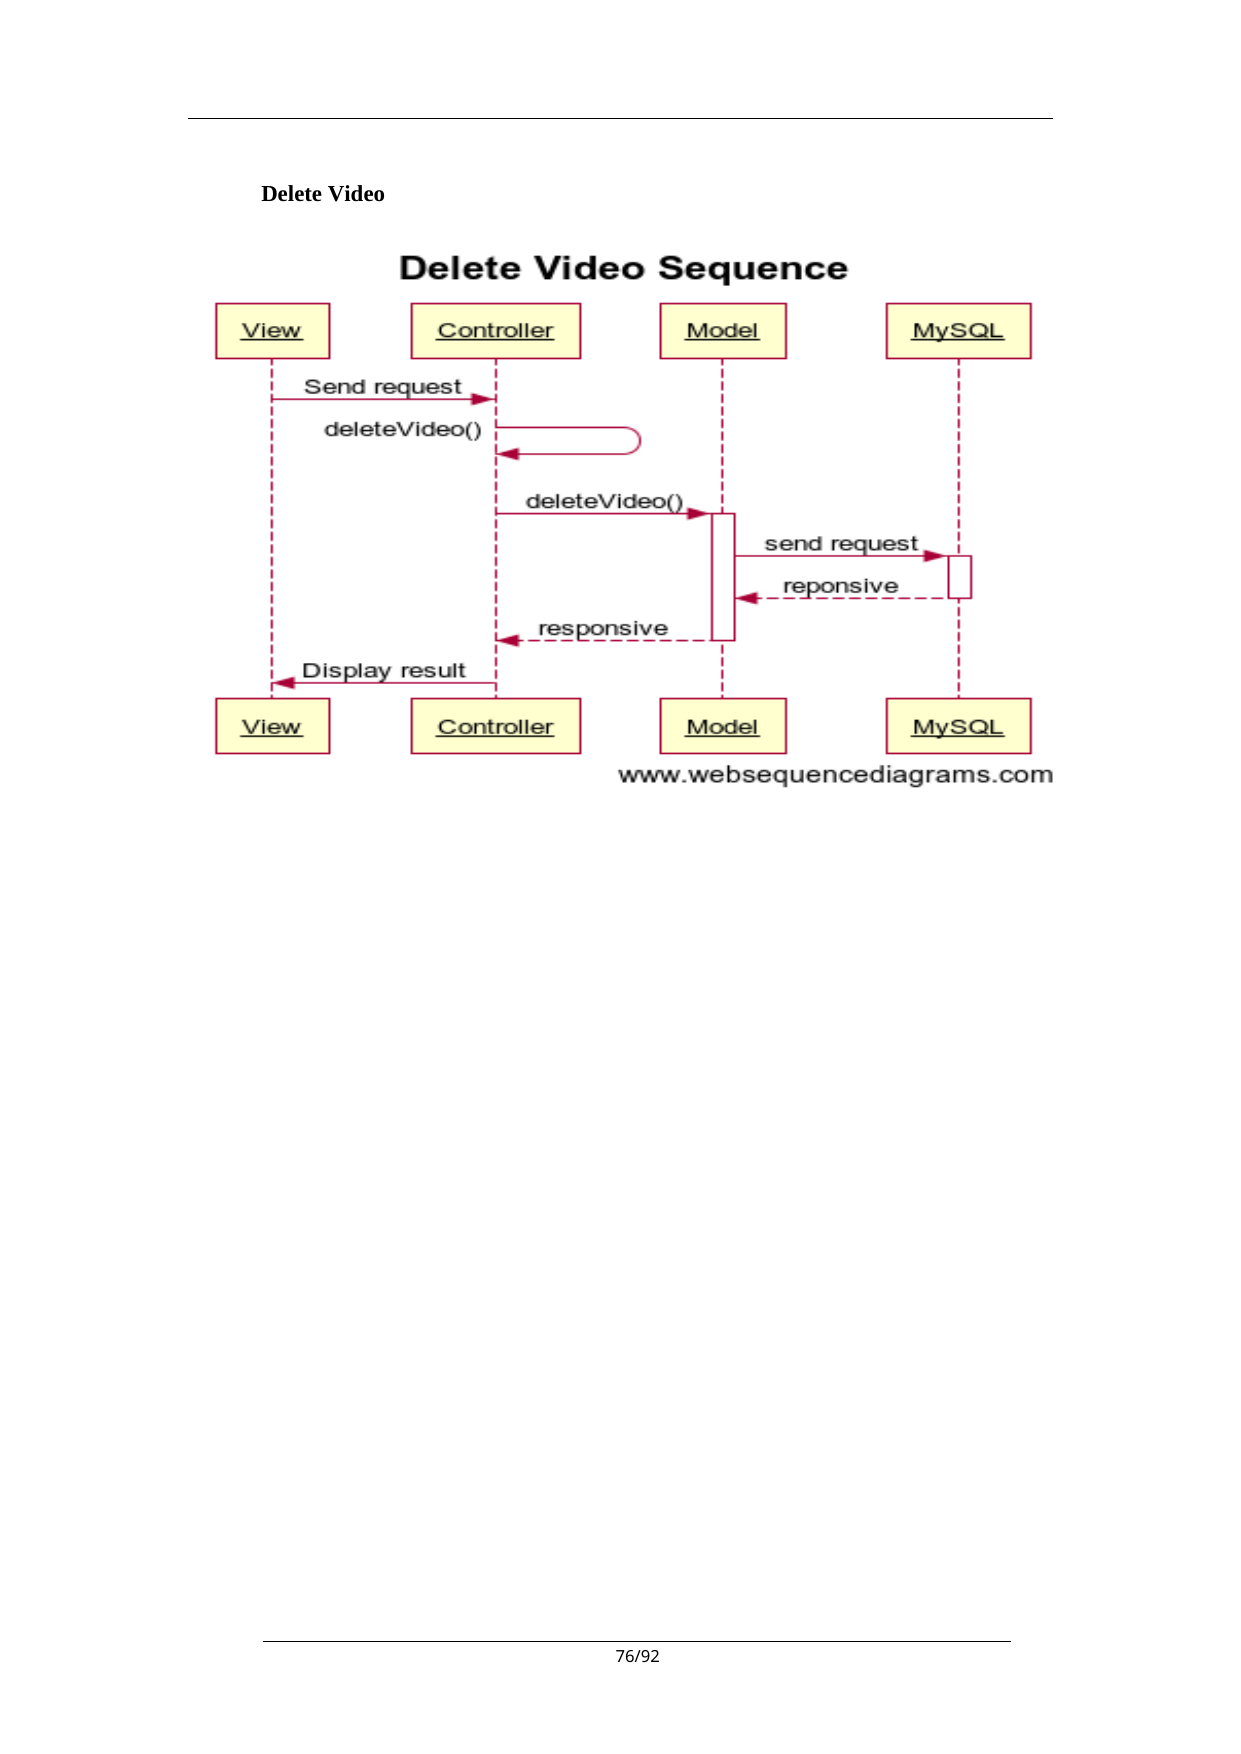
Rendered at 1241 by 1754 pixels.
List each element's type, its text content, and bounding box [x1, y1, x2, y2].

subtitle Delete Video [261, 180, 1053, 206]
picture [187, 232, 1055, 789]
